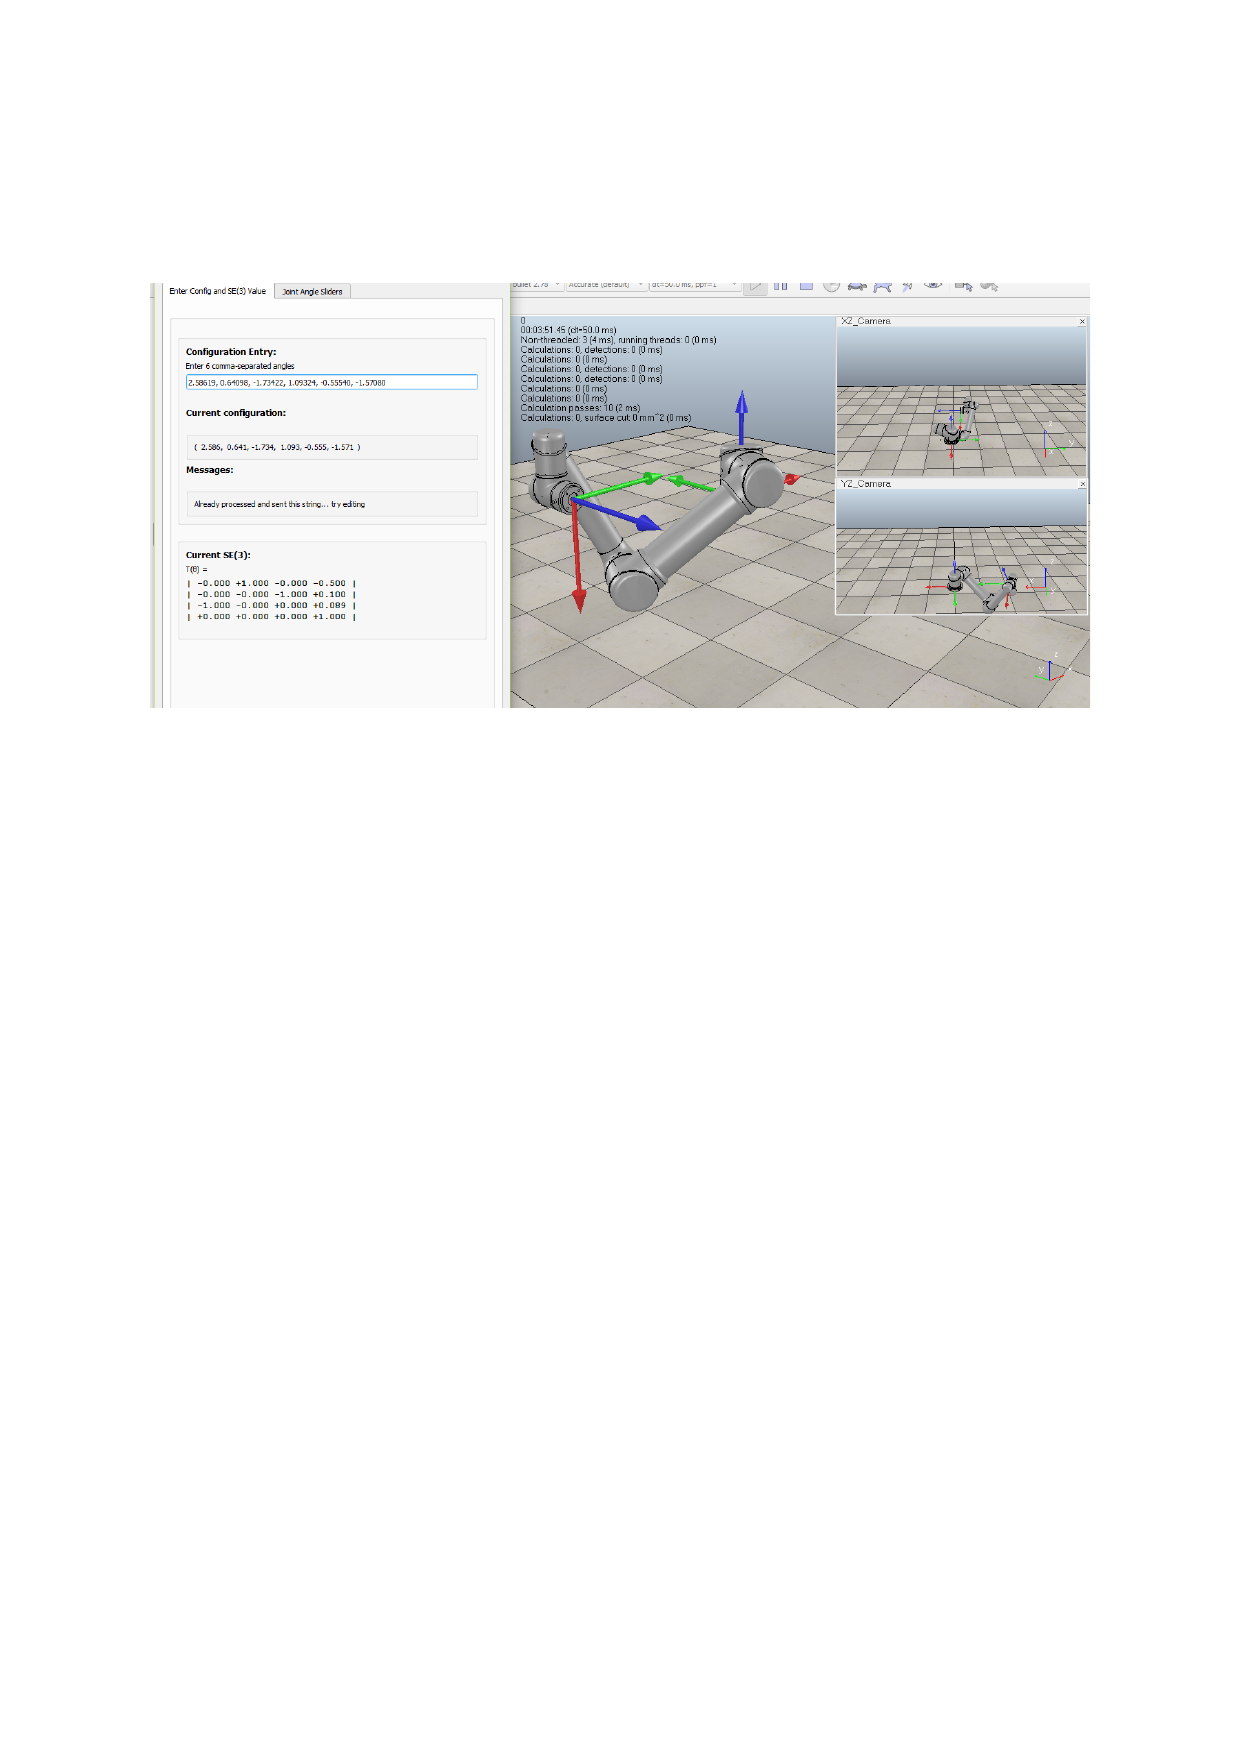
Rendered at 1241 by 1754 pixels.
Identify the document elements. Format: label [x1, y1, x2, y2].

picture [150, 283, 1091, 708]
